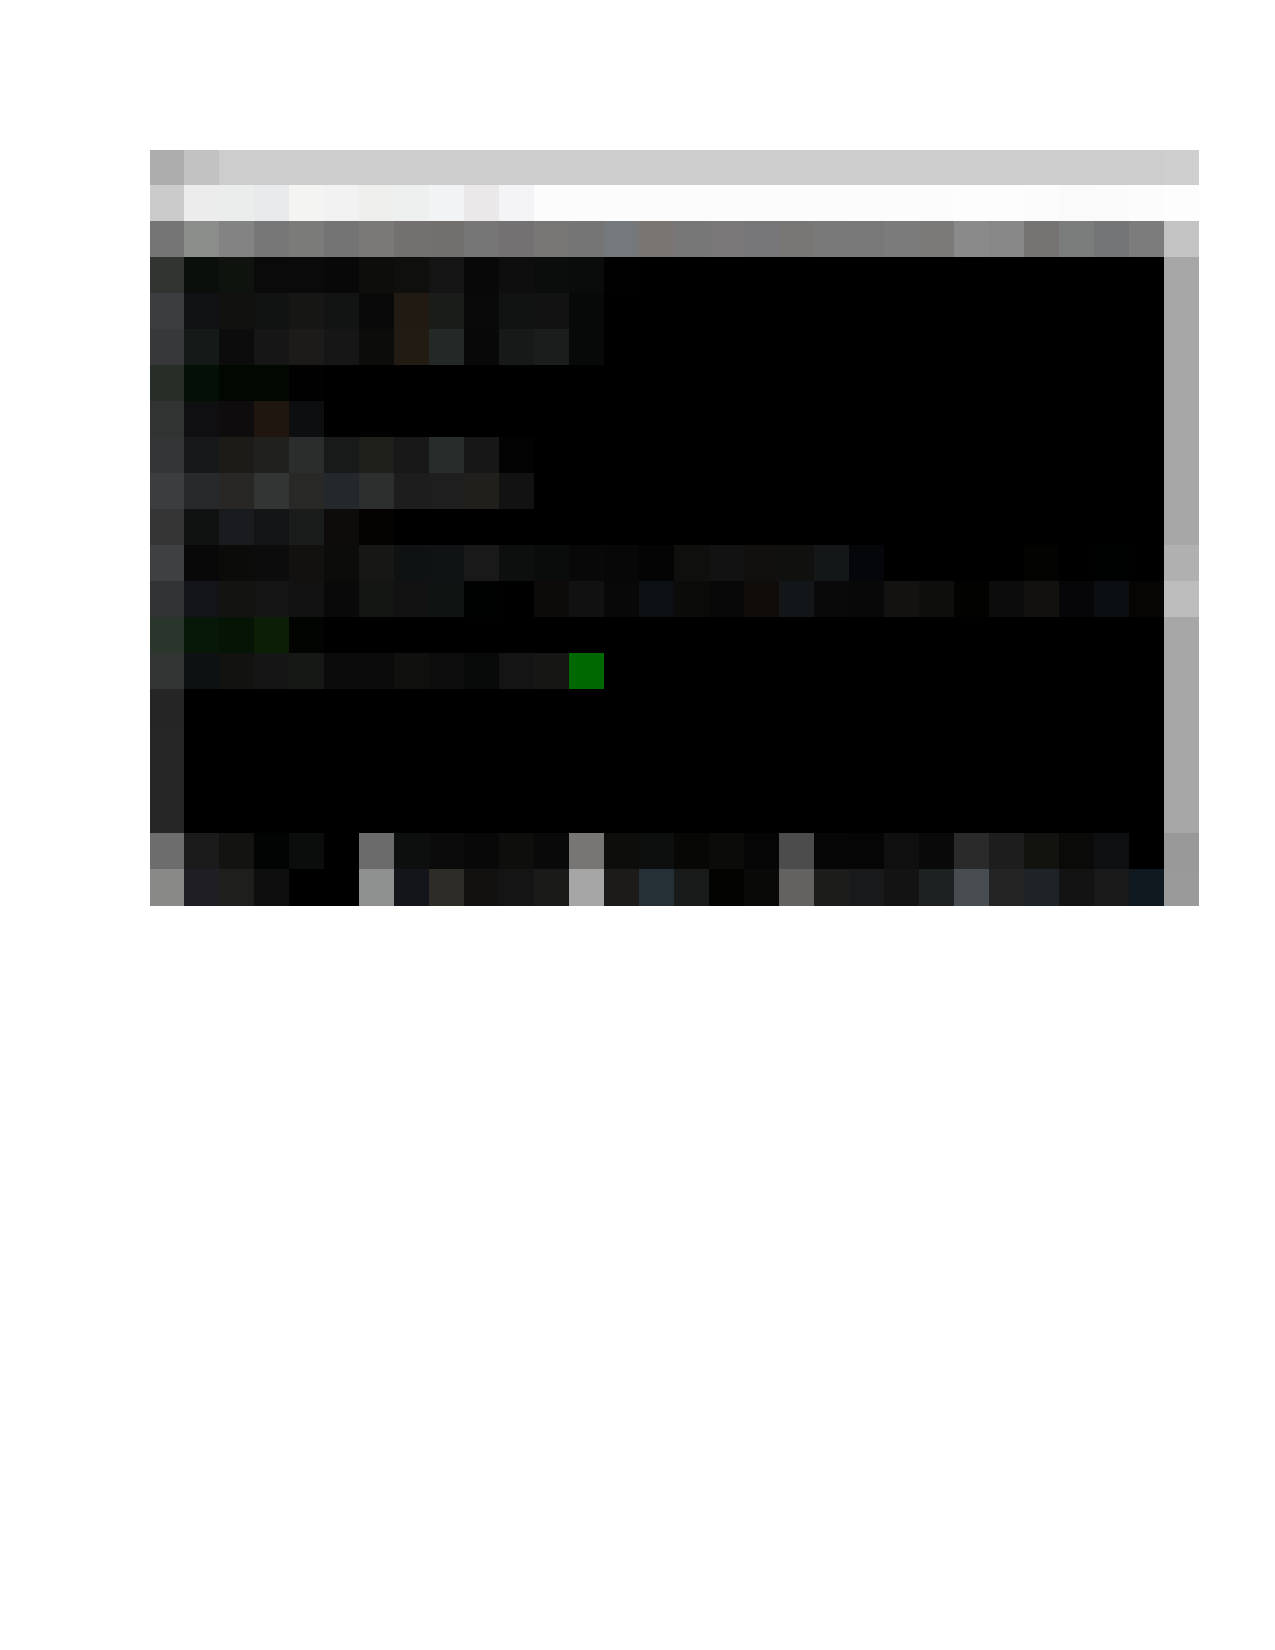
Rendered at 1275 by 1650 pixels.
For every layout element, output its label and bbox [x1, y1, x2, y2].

picture [150, 150, 1199, 906]
